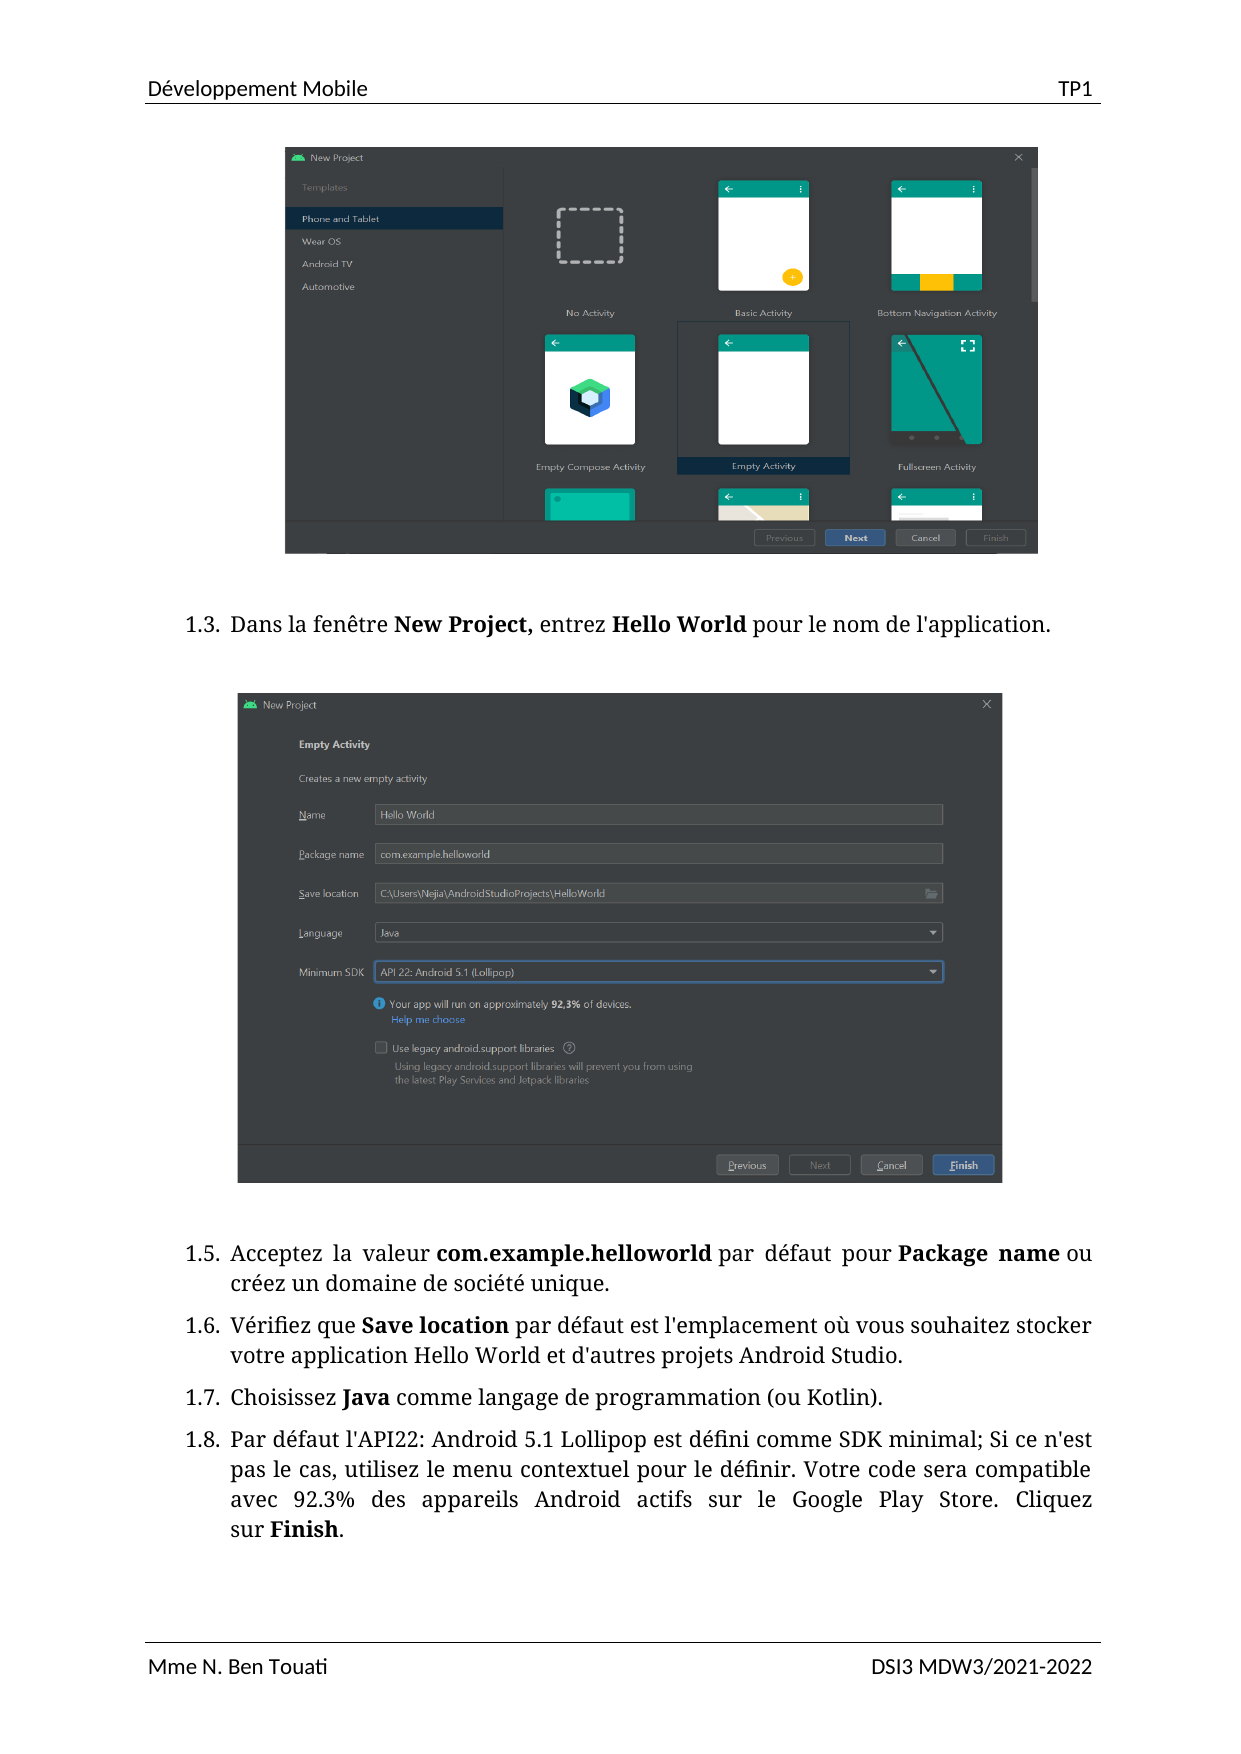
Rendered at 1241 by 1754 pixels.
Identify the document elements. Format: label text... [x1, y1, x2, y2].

list Vérifiez que Save location par défaut est l'emplacement où vous souhaitez stocker votre application Hello World et d'autres projets Android Studio. [185, 1310, 1093, 1369]
picture [284, 147, 1038, 554]
picture [237, 693, 1003, 1183]
list Dans la fenêtre New Project, entrez Hello World pour le nom de l'application. [185, 609, 1093, 638]
list Par défaut l'API22: Android 5.1 Lollipop est défini comme SDK minimal; Si ce n'est pas le cas, utilisez le menu contextuel pour le définir. Votre code sera compatible avec 92.3% des appareils Android actifs sur le Google Play Store. Cliquez sur Finish. [185, 1424, 1093, 1543]
list Acceptez la valeur com.example.helloworld par défaut pour Package name ou créez un domaine de société unique. [185, 1238, 1093, 1297]
list Choisissez Java comme langage de programmation (ou Kotlin). [185, 1382, 1093, 1412]
